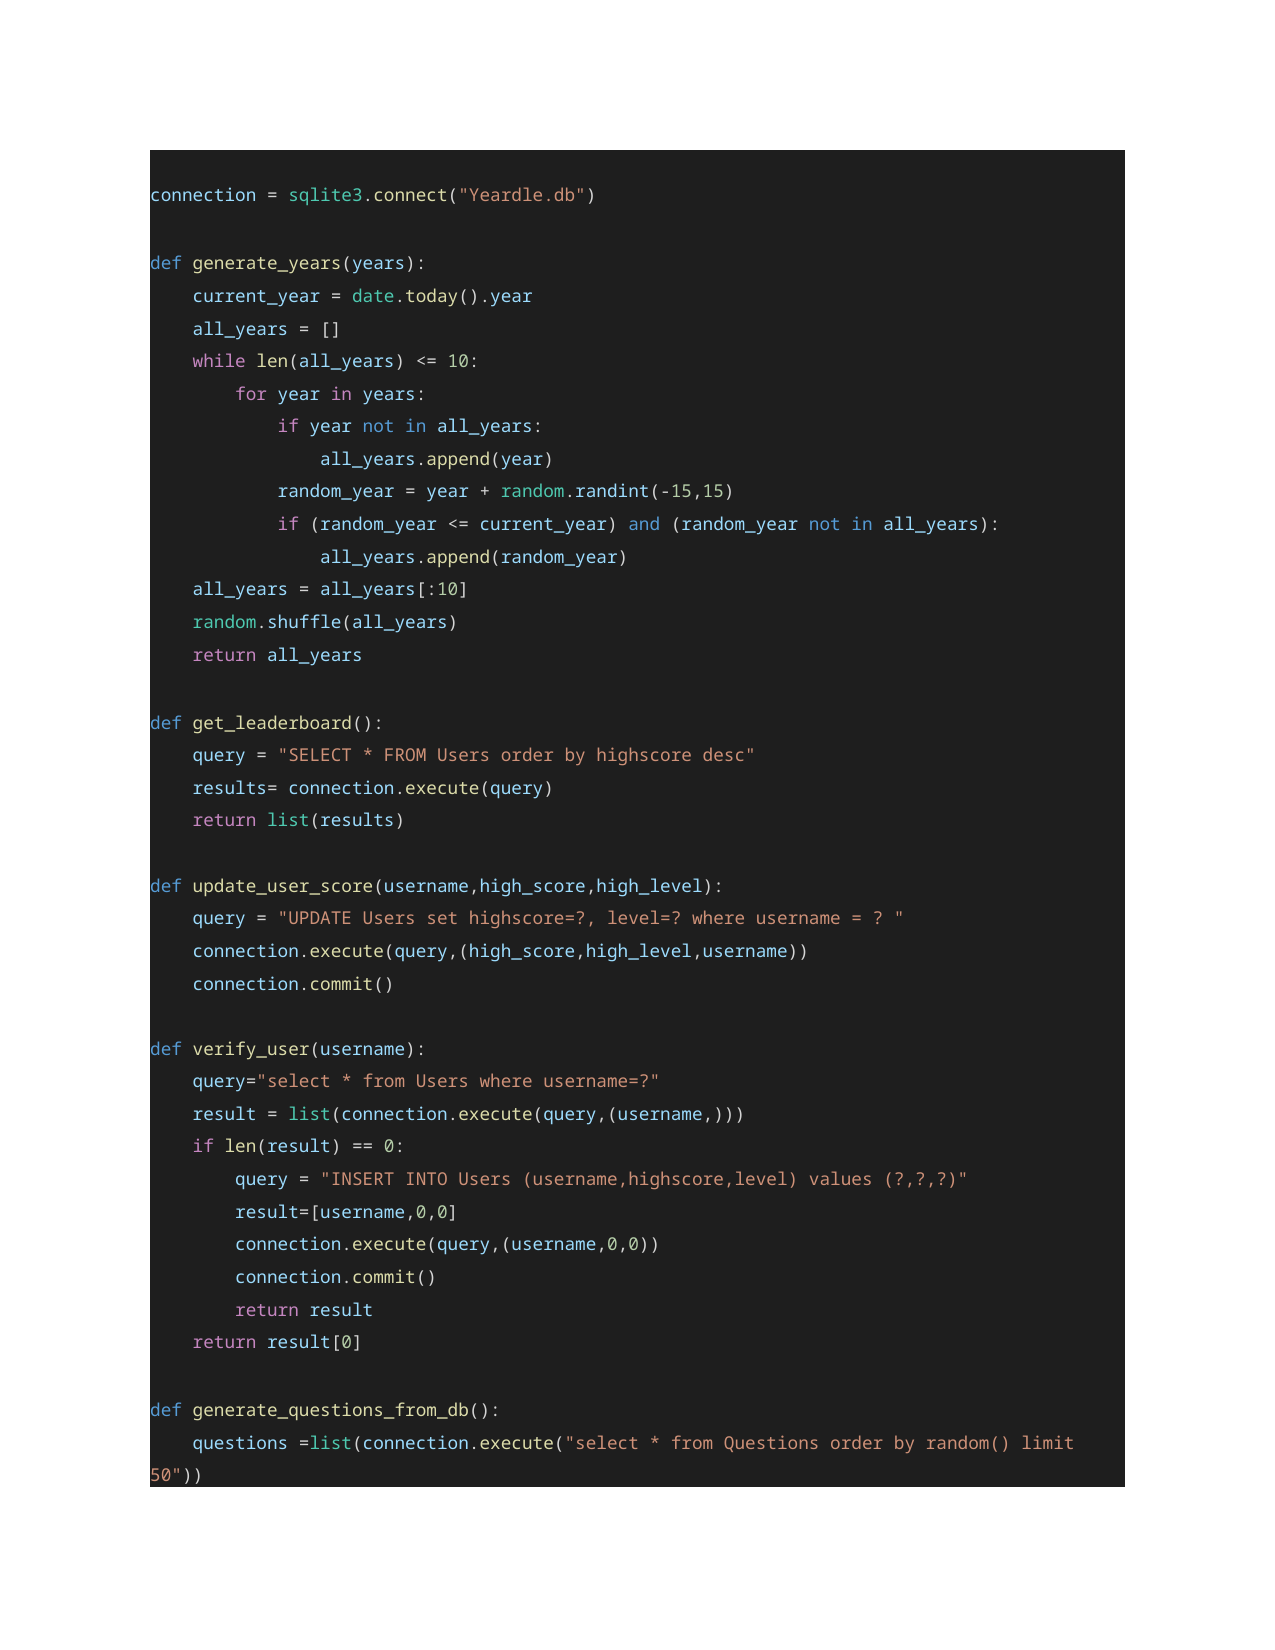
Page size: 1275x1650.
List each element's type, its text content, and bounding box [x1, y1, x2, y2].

text for year in years: [150, 381, 1125, 405]
text result = list(connection.execute(query,(username,))) [150, 1101, 1125, 1126]
text current_year = date.today().year [150, 283, 1125, 307]
text def generate_questions_from_db(): [150, 1398, 1125, 1422]
text connection.commit() [150, 971, 1125, 995]
text while len(all_years) <= 10: [150, 348, 1125, 373]
text return result[0] [150, 1329, 1125, 1354]
text results= connection.execute(query) [150, 775, 1125, 799]
text random_year = year + random.randint(-15,15) [150, 479, 1125, 503]
text if len(result) == 0: [150, 1134, 1125, 1158]
text query = "SELECT * FROM Users order by highscore desc" [150, 743, 1125, 767]
text query = "INSERT INTO Users (username,highscore,level) values (?,?,?)" [150, 1167, 1125, 1191]
text return result [150, 1297, 1125, 1321]
text connection = sqlite3.connect("Yeardle.db") [150, 183, 1125, 207]
text query="select * from Users where username=?" [150, 1069, 1125, 1093]
text def update_user_score(username,high_score,high_level): [150, 873, 1125, 897]
text query = "UPDATE Users set highscore=?, level=? where username = ? " [150, 906, 1125, 930]
text all_years.append(year) [150, 446, 1125, 471]
text def get_leaderboard(): [150, 710, 1125, 734]
text return all_years [150, 642, 1125, 666]
text all_years = [] [150, 316, 1125, 340]
text all_years.append(random_year) [150, 544, 1125, 568]
text questions =list(connection.execute("select * from Questions order by random() limit 50")) [150, 1430, 1125, 1487]
text all_years = all_years[:10] [150, 577, 1125, 601]
text connection.execute(query,(high_score,high_level,username)) [150, 938, 1125, 962]
text def generate_years(years): [150, 251, 1125, 275]
text random.shuffle(all_years) [150, 609, 1125, 633]
text if year not in all_years: [150, 414, 1125, 438]
text connection.commit() [150, 1264, 1125, 1288]
text def verify_user(username): [150, 1036, 1125, 1060]
text result=[username,0,0] [150, 1199, 1125, 1223]
text connection.execute(query,(username,0,0)) [150, 1232, 1125, 1256]
text if (random_year <= current_year) and (random_year not in all_years): [150, 512, 1125, 536]
text return list(results) [150, 808, 1125, 832]
